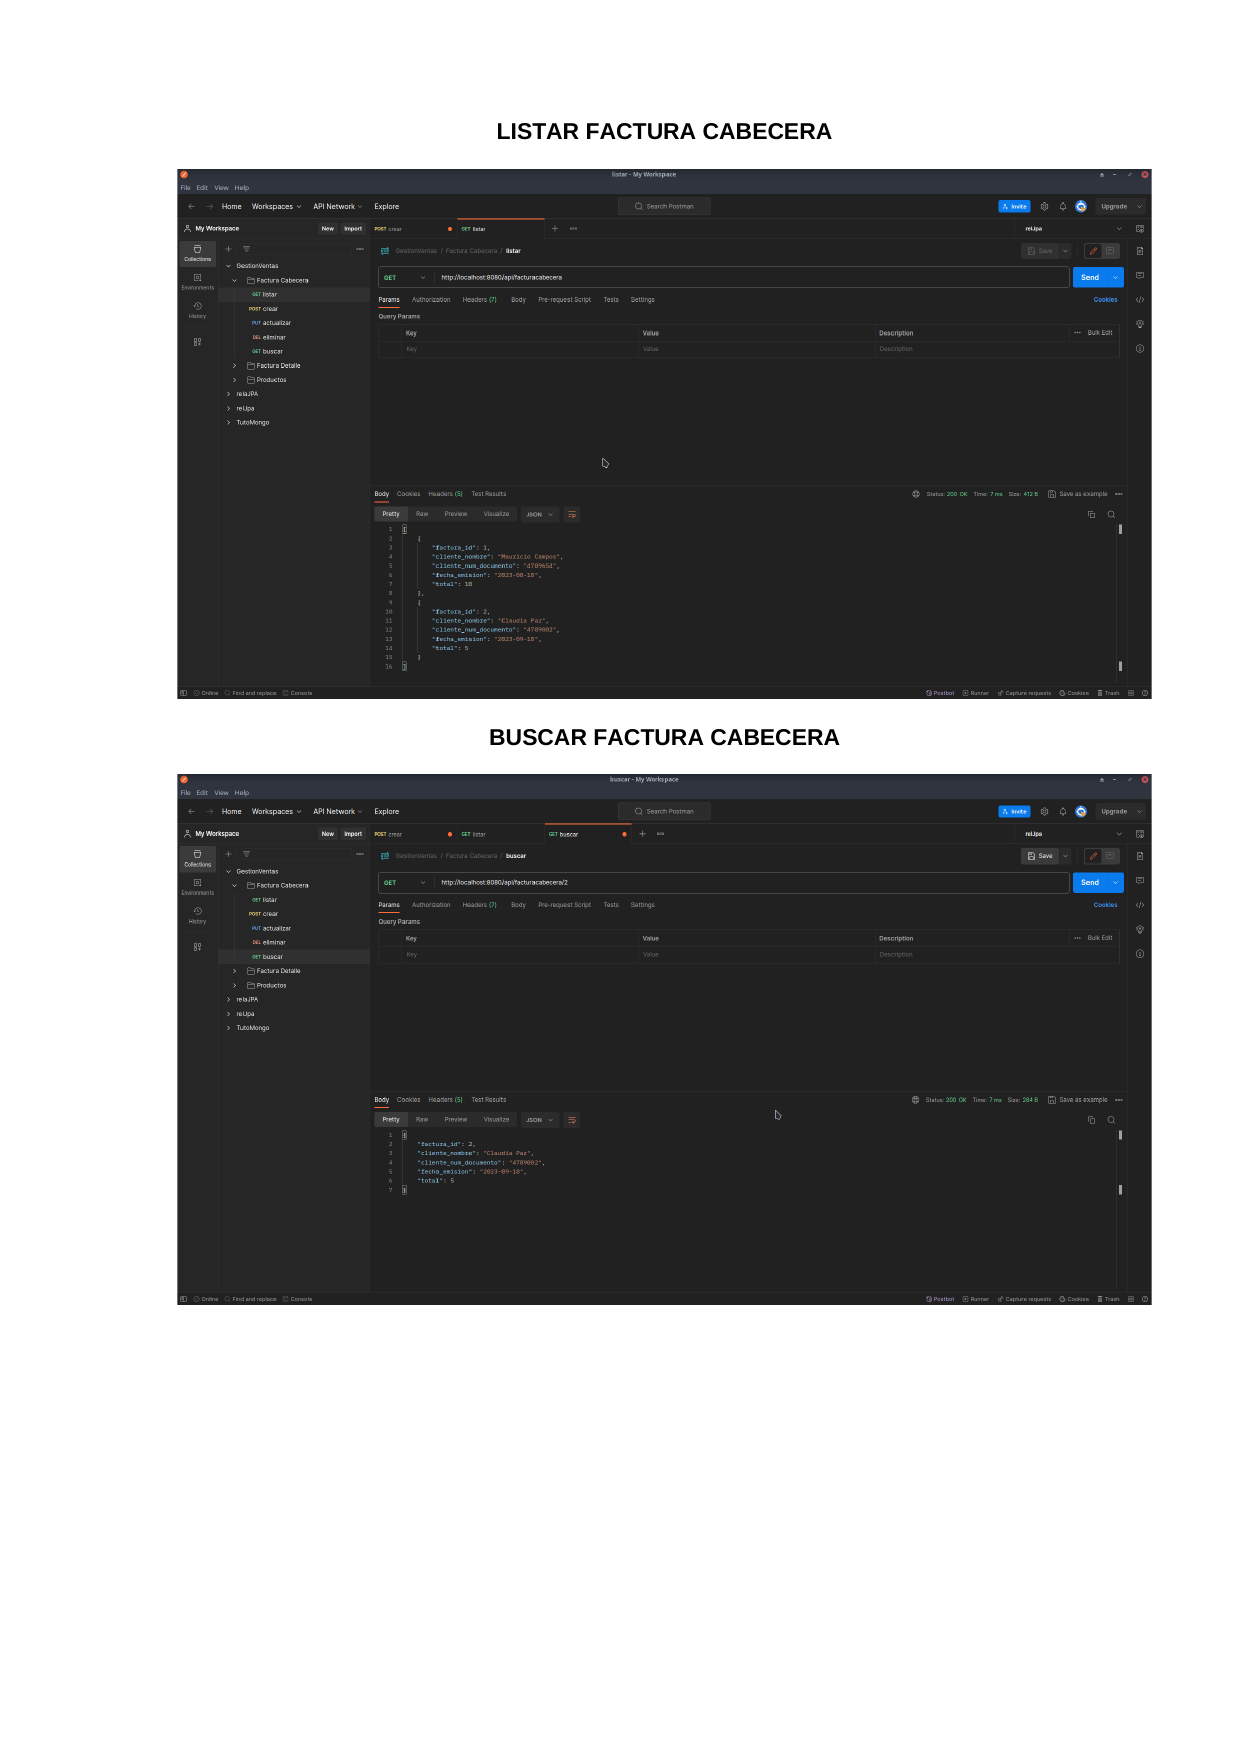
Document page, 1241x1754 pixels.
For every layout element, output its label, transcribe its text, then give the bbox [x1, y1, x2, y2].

picture [177, 169, 1152, 699]
text LISTAR FACTURA CABECERA [177, 118, 1152, 144]
picture [177, 774, 1152, 1305]
text BUSCAR FACTURA CABECERA [177, 724, 1152, 750]
